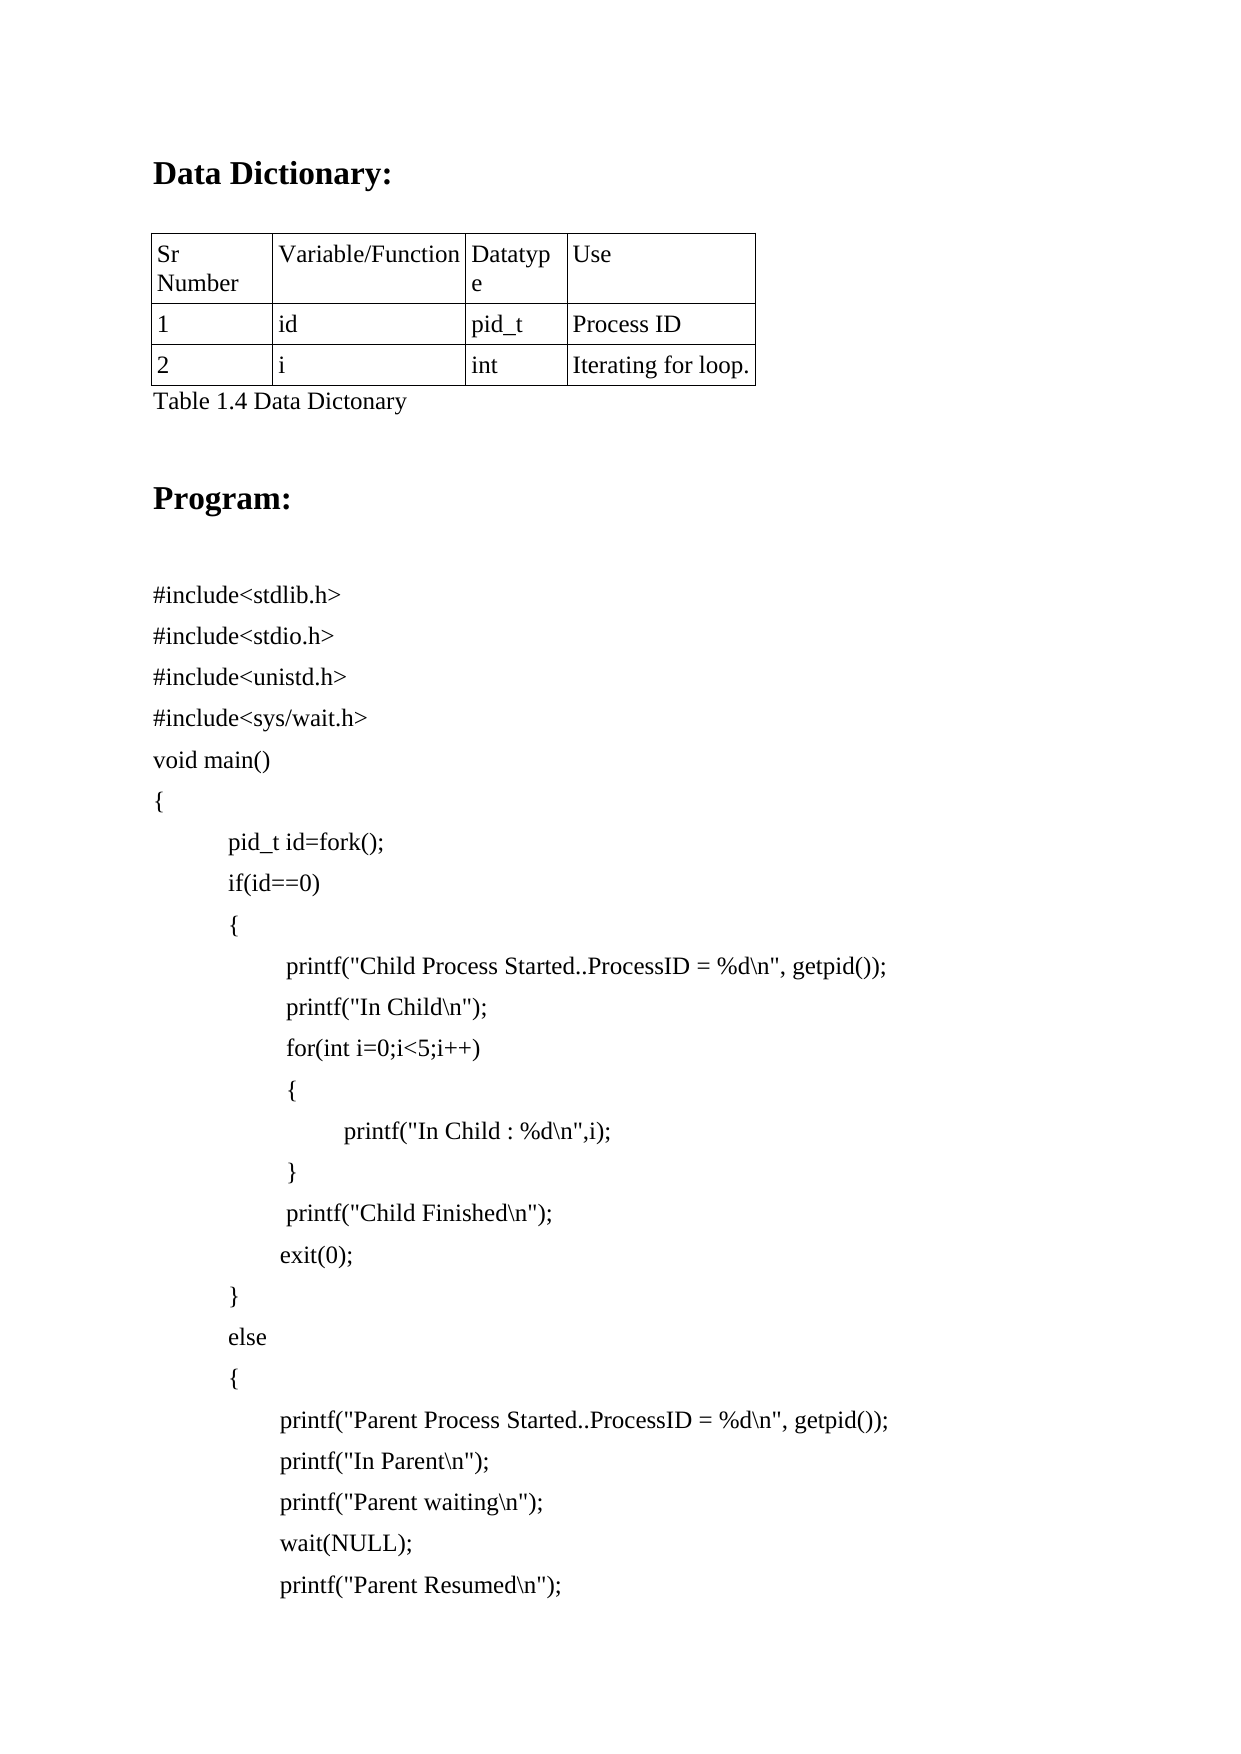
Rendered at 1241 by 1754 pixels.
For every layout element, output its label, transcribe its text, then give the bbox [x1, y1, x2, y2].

text printf("In Parent\n"); [248, 1446, 1087, 1475]
table_cell id [273, 304, 465, 344]
text printf("Child Process Started..ProcessID = %d\n", getpid()); [248, 951, 1087, 980]
text Data Dictionary: [153, 153, 1087, 191]
text exit(0); [248, 1240, 1087, 1268]
text void main() [153, 745, 1087, 773]
text #include<stdlib.h> [153, 580, 1087, 608]
table_cell Process ID [568, 304, 755, 344]
text printf("Parent Process Started..ProcessID = %d\n", getpid()); [248, 1405, 1087, 1433]
text #include<unistd.h> [153, 662, 1087, 691]
text Table 1.4 Data Dictonary [153, 386, 1087, 415]
table_header Use [568, 234, 755, 302]
text { [228, 1363, 1087, 1392]
text pid_t id=fork(); [228, 827, 1087, 856]
text printf("Child Finished\n"); [248, 1198, 1087, 1227]
text printf("Parent waiting\n"); [248, 1487, 1087, 1516]
table_cell pid_t [466, 304, 567, 344]
text for(int i=0;i<5;i++) [248, 1033, 1087, 1062]
text { [153, 786, 1087, 815]
text printf("In Child\n"); [248, 992, 1087, 1021]
text { [248, 1075, 1087, 1103]
text printf("Parent Resumed\n"); [248, 1570, 1087, 1598]
table_header Datatype [466, 234, 567, 302]
table_cell i [273, 345, 465, 385]
table_cell 1 [152, 304, 272, 344]
table_cell 2 [152, 345, 272, 385]
text wait(NULL); [248, 1528, 1087, 1557]
text Program: [153, 478, 1087, 516]
text if(id==0) [228, 868, 1087, 897]
text } [248, 1157, 1087, 1186]
table_cell int [466, 345, 567, 385]
text } [228, 1281, 1087, 1310]
table_header Sr Number [152, 234, 272, 302]
text #include<stdio.h> [153, 621, 1087, 650]
text printf("In Child : %d\n",i); [248, 1116, 1087, 1145]
text else [228, 1322, 1087, 1351]
table_header Variable/Function [273, 234, 465, 302]
table_cell Iterating for loop. [568, 345, 755, 385]
text #include<sys/wait.h> [153, 703, 1087, 732]
text { [228, 910, 1087, 938]
